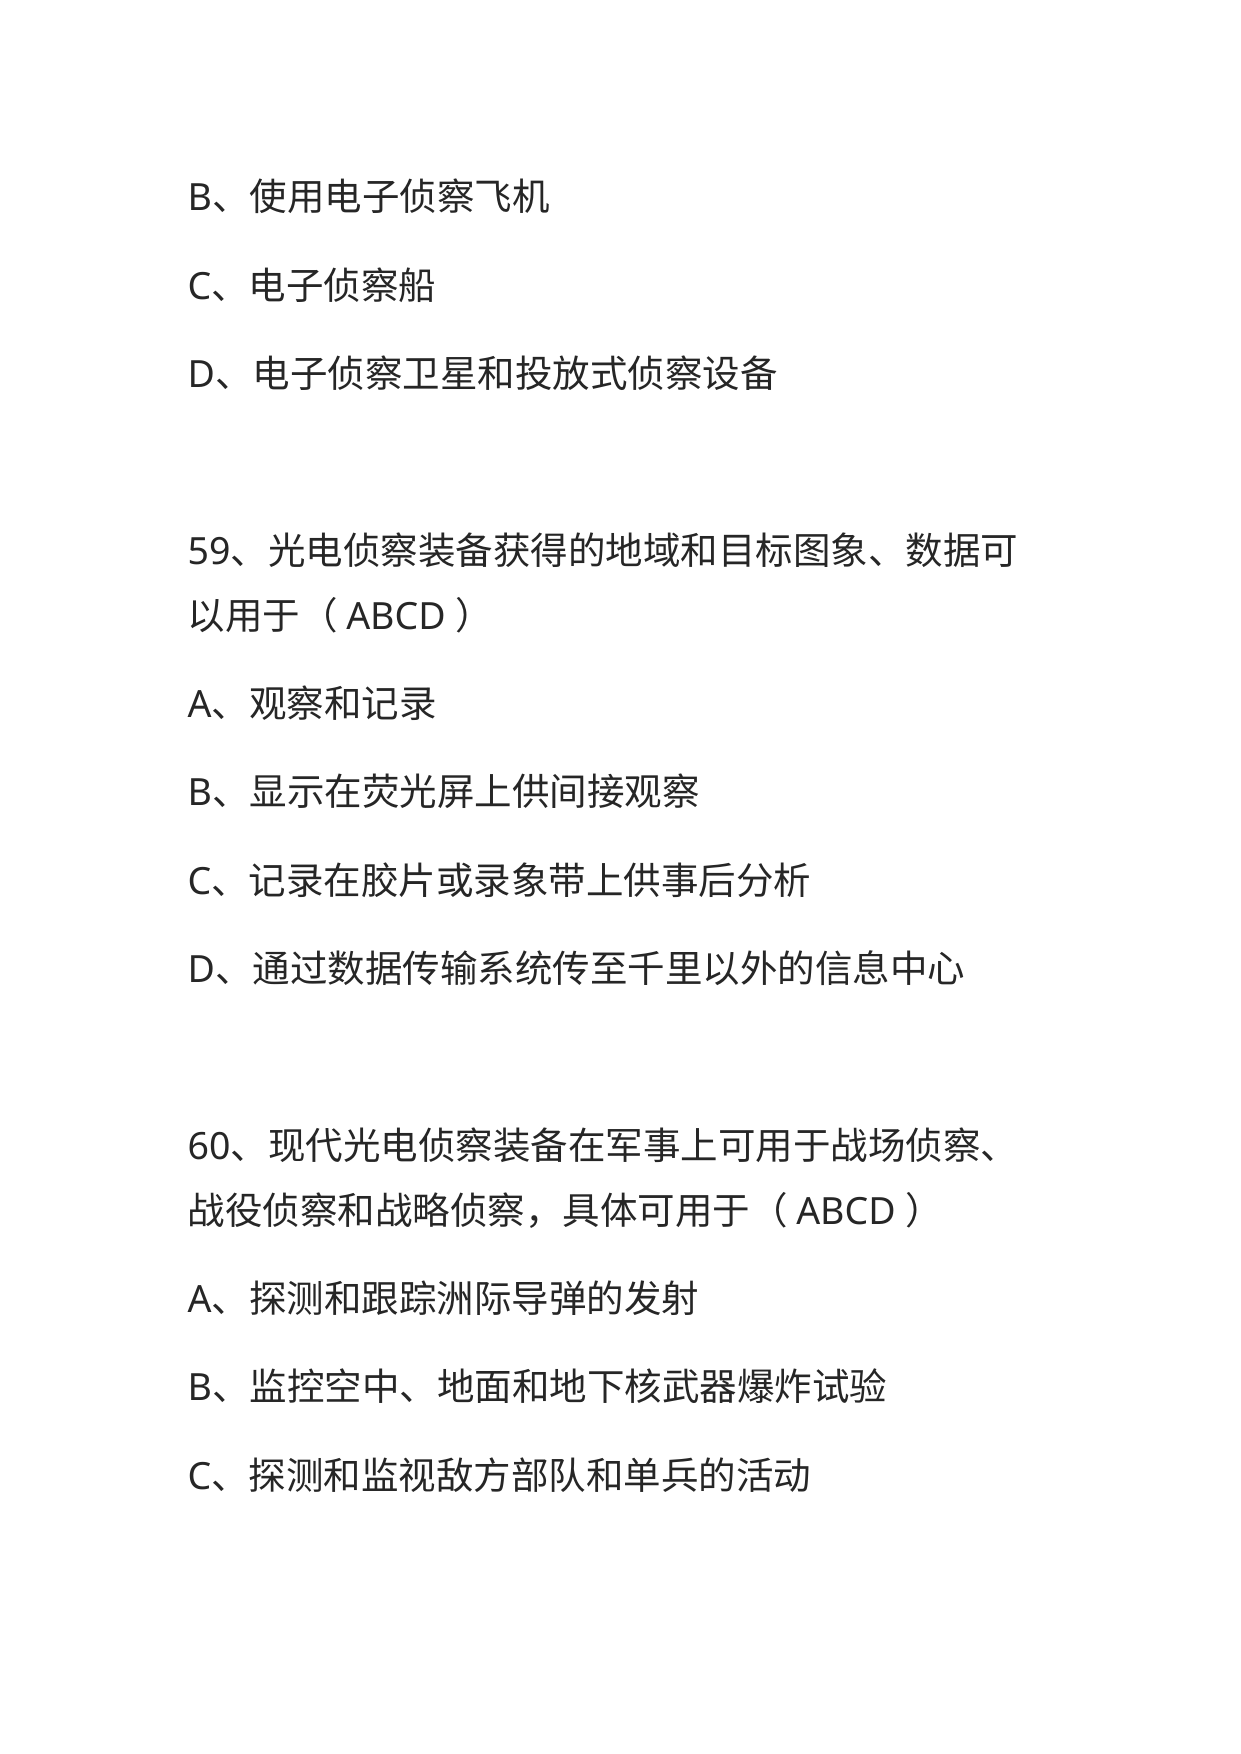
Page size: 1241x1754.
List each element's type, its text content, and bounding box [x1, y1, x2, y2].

text D、电子侦察卫星和投放式侦察设备 [187, 339, 1053, 404]
text B、监控空中、地面和地下核武器爆炸试验 [187, 1352, 1053, 1417]
text A、探测和跟踪洲际导弹的发射 [187, 1264, 1053, 1329]
text B、显示在荧光屏上供间接观察 [187, 757, 1053, 822]
text C、电子侦察船 [187, 250, 1053, 315]
text A、观察和记录 [187, 669, 1053, 734]
text C、记录在胶片或录象带上供事后分析 [187, 845, 1053, 910]
text D、通过数据传输系统传至千里以外的信息中心 [187, 934, 1053, 999]
text 59、光电侦察装备获得的地域和目标图象、数据可以用于（ ABCD ） [187, 515, 1053, 645]
text C、探测和监视敌方部队和单兵的活动 [187, 1440, 1053, 1505]
text B、使用电子侦察飞机 [187, 162, 1053, 227]
text 60、现代光电侦察装备在军事上可用于战场侦察、战役侦察和战略侦察，具体可用于（ ABCD ） [187, 1110, 1053, 1240]
